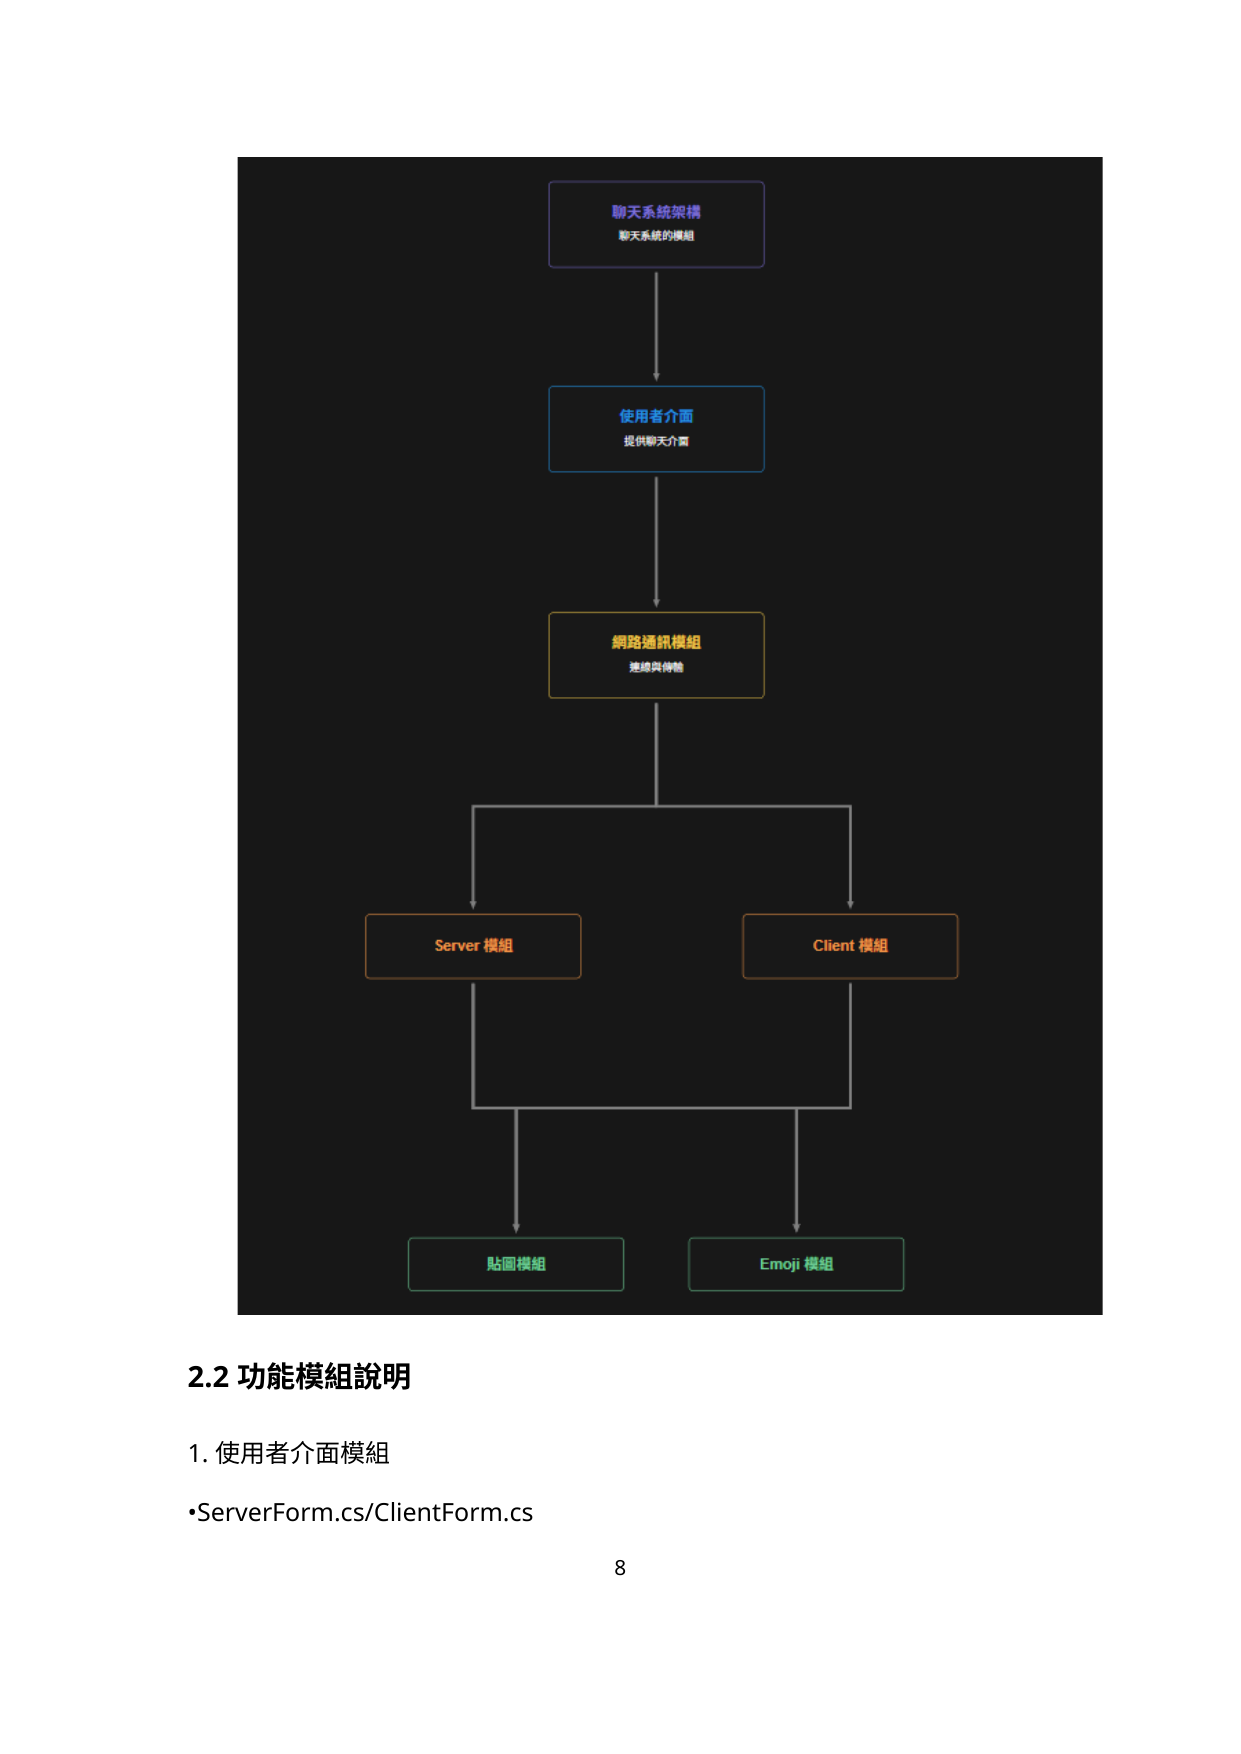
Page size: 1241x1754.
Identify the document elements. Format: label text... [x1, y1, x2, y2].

text 1. 使用者介面模組 [187, 1433, 1053, 1471]
subtitle 2.2 功能模組說明 [187, 1337, 1053, 1412]
text •ServerForm.cs/ClientForm.cs [187, 1493, 1053, 1530]
picture [237, 157, 1103, 1315]
